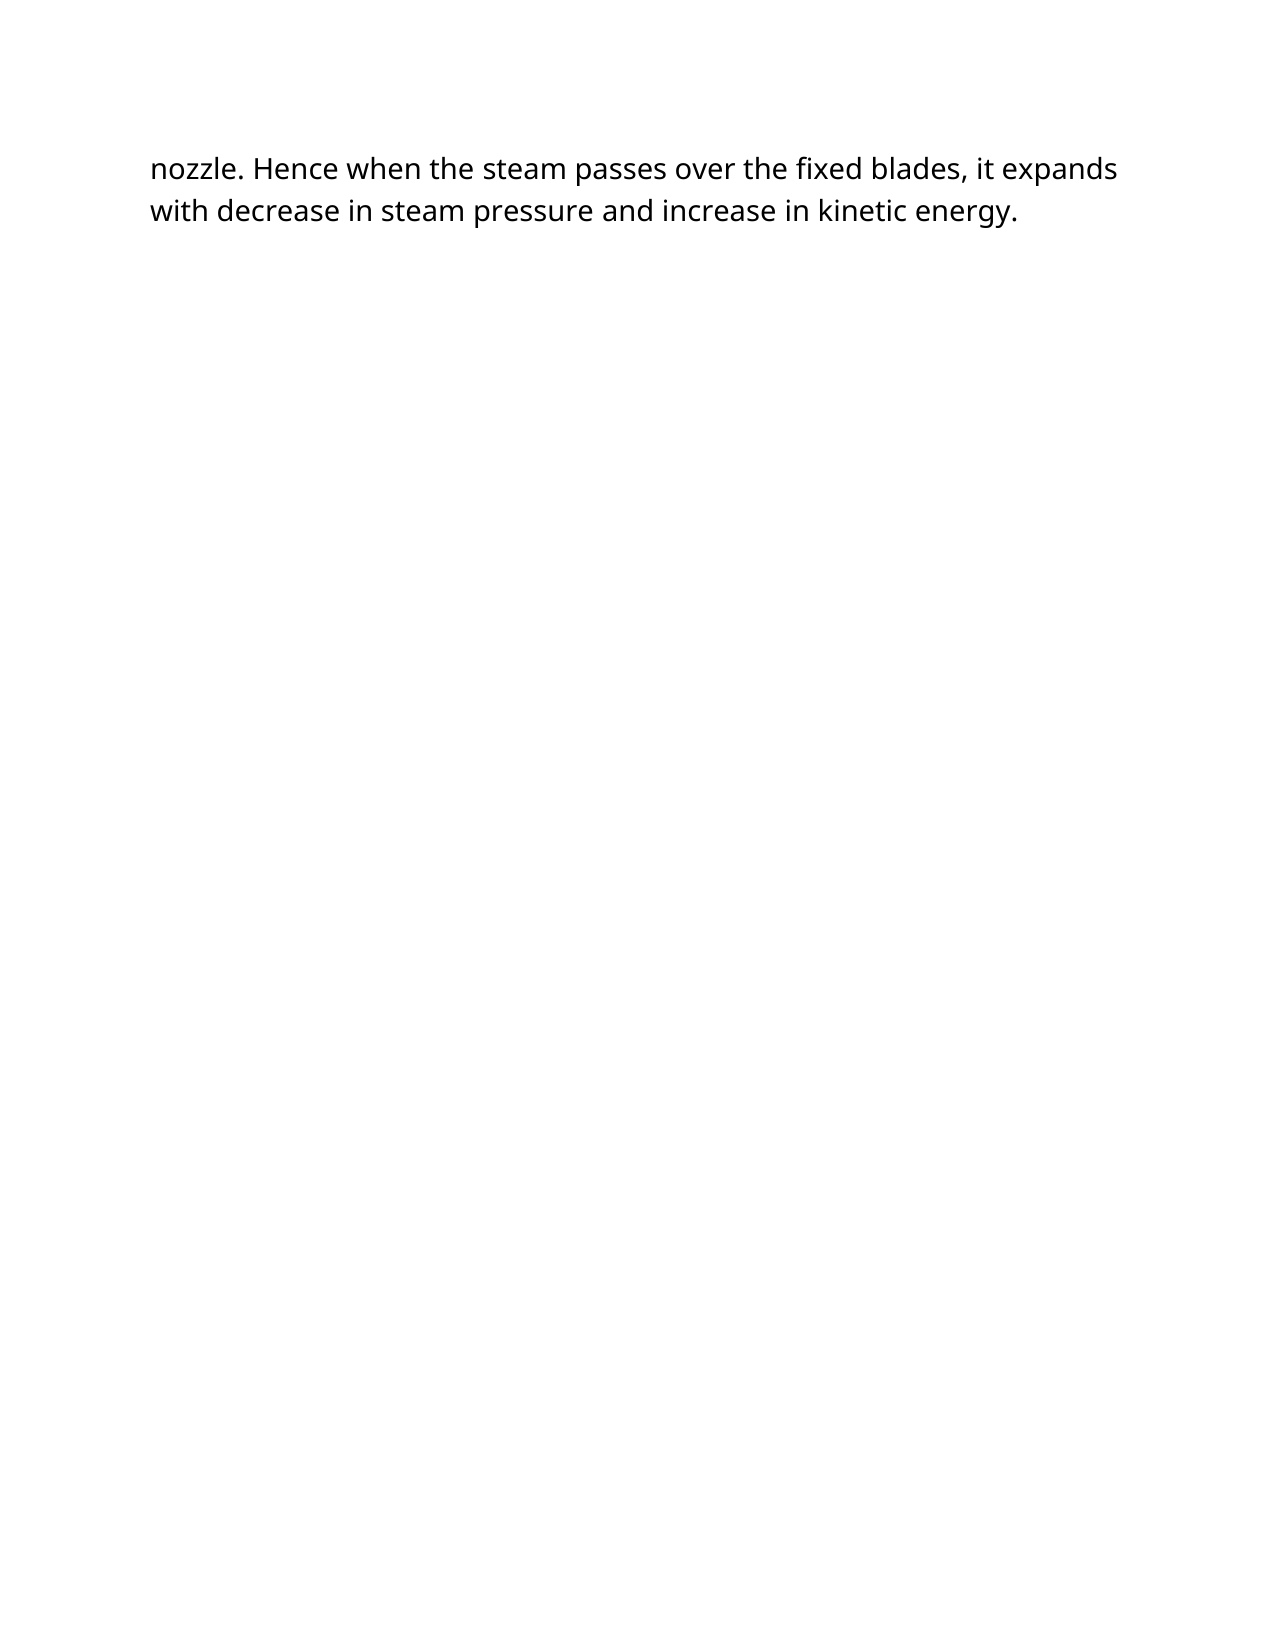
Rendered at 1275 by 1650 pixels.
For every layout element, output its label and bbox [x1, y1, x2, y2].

text [150, 148, 1123, 230]
